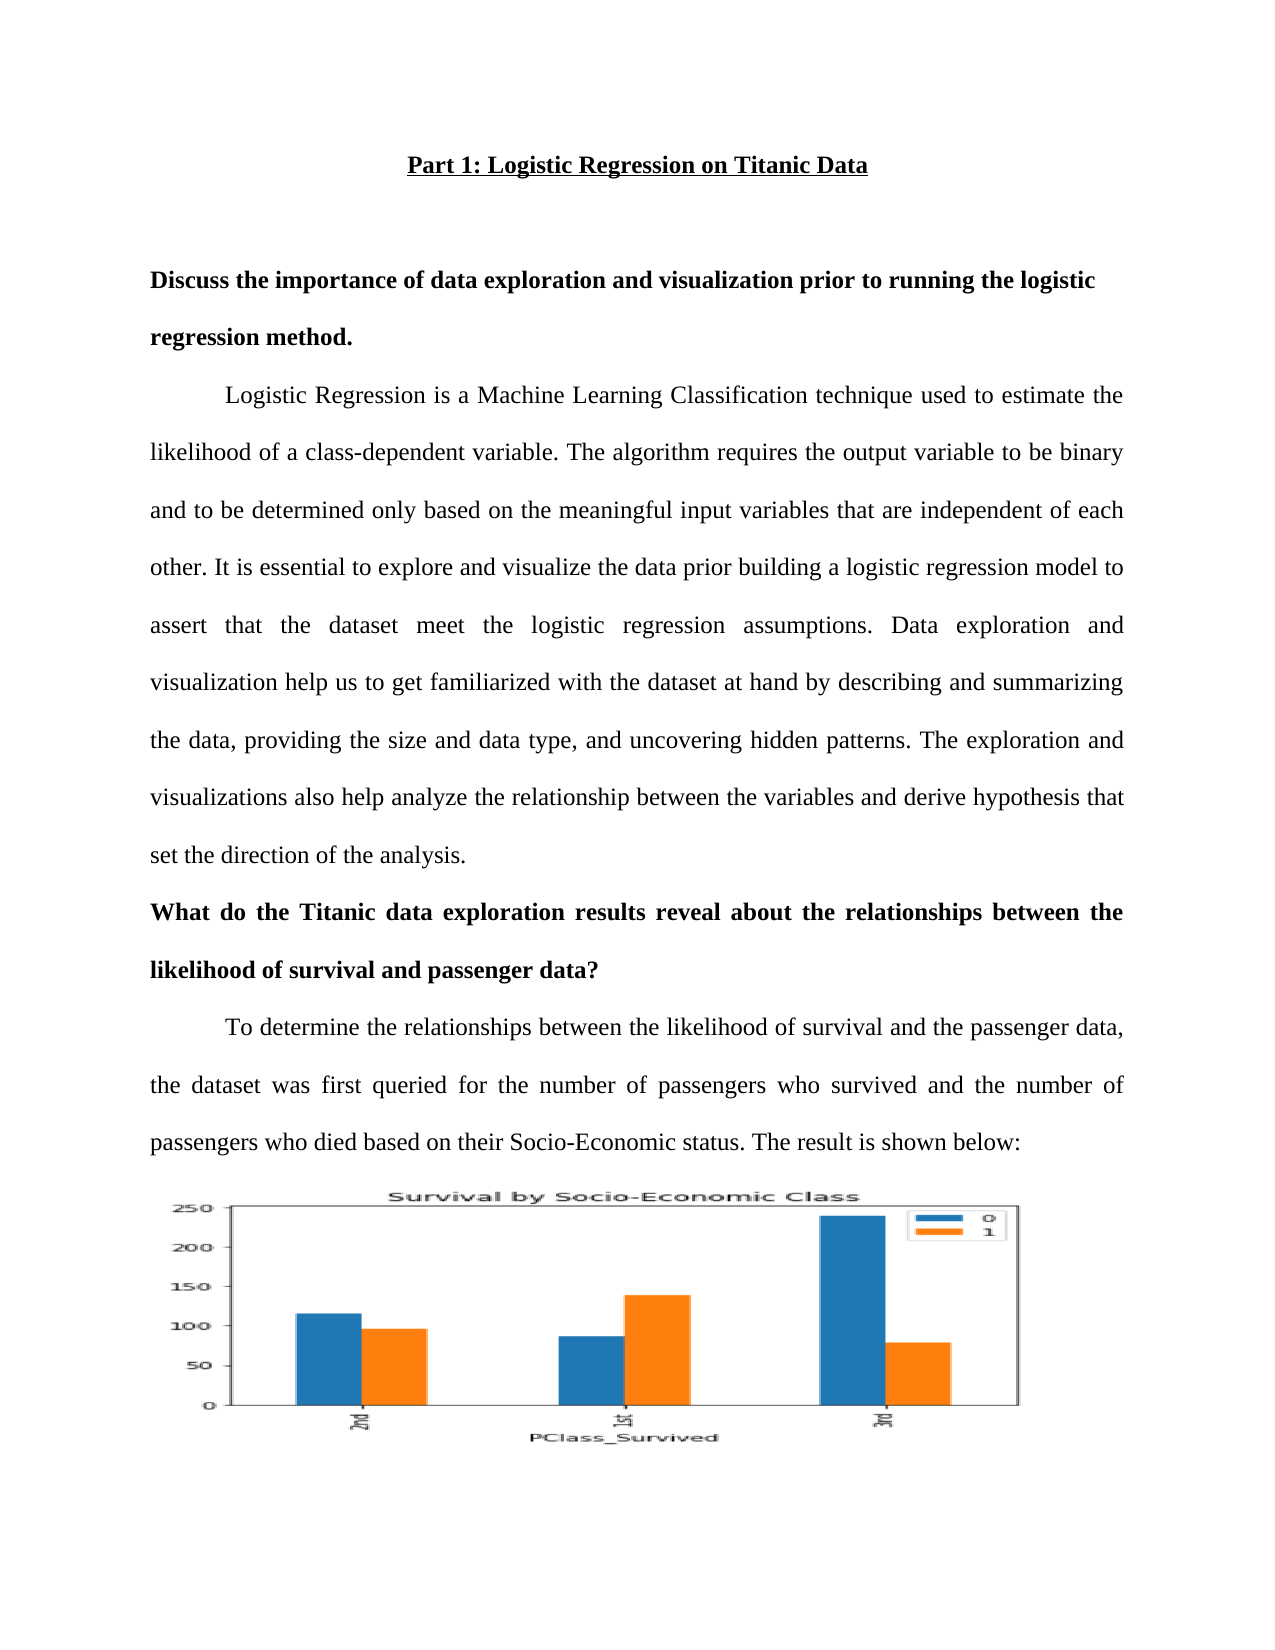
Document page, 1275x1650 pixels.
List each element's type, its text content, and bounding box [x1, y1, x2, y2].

text Part 1: Logistic Regression on Titanic Data [150, 150, 1125, 179]
text Logistic Regression is a Machine Learning Classification technique used to estimate the likelihood of a class-dependent variable. The algorithm requires the output variable to be binary and to be determined only based on the meaningful input variables that are independent of each other. It is essential to explore and visualize the data prior building a logistic regression model to assert that the dataset meet the logistic regression assumptions. Data exploration and visualization help us to get familiarized with the dataset at hand by describing and summarizing the data, providing the size and data type, and uncovering hidden patterns. The exploration and visualizations also help analyze the relationship between the variables and derive hypothesis that set the direction of the analysis. [150, 380, 1125, 869]
picture [150, 1185, 1075, 1449]
text To determine the relationships between the likelihood of survival and the passenger data, the dataset was first queried for the number of passengers who survived and the number of passengers who died based on their Socio-Economic status. The result is shown below: [150, 1012, 1125, 1156]
text What do the Titanic data exploration results reveal about the relationships between the likelihood of survival and passenger data? [150, 897, 1125, 984]
text Discuss the importance of data exploration and visualization prior to running the logistic regression method. [150, 265, 1125, 351]
